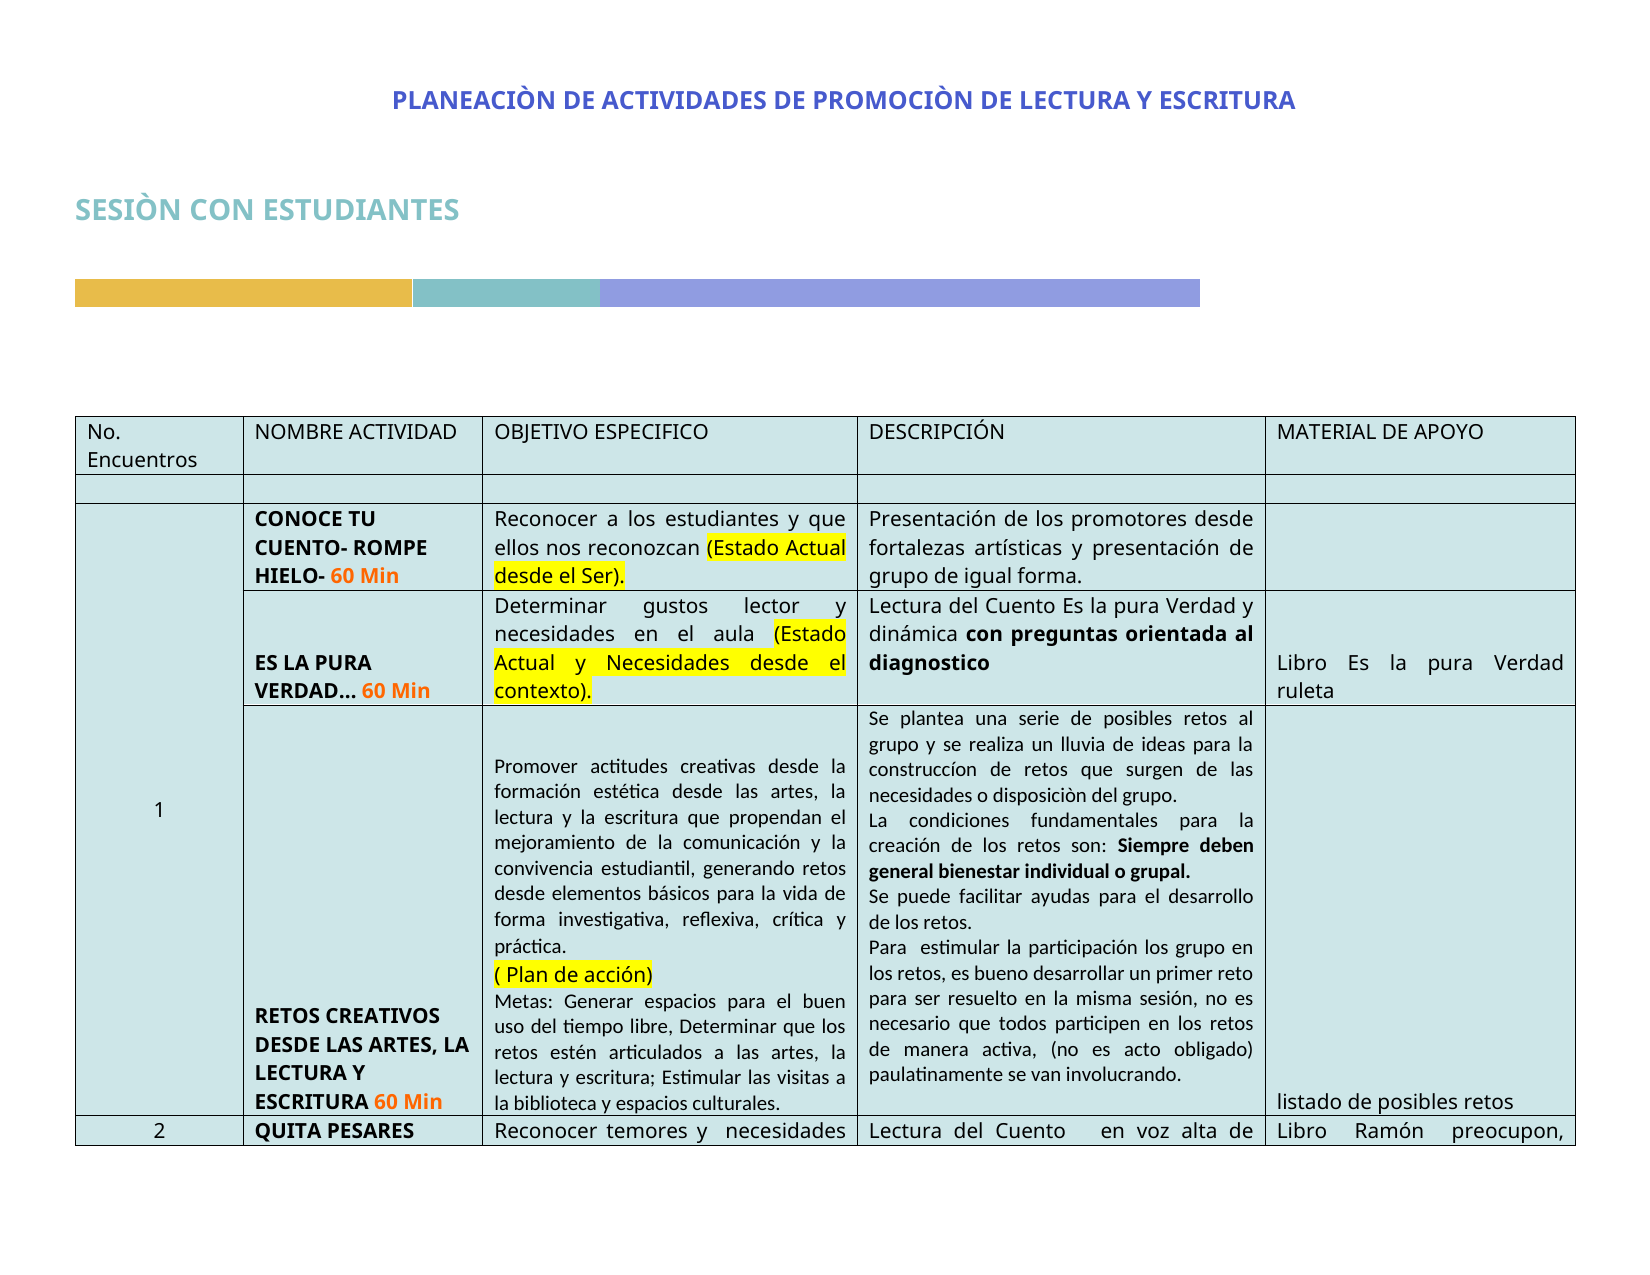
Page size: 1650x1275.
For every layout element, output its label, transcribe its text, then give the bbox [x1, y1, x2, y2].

table_cell [858, 475, 1265, 503]
table_cell [483, 475, 857, 503]
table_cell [483, 1116, 857, 1145]
table_cell Reconocer a los estudiantes y que ellos nos reconozcan (Estado Actual desde el Ser). [483, 504, 857, 590]
table_cell Presentación de los promotores desde fortalezas artísticas y presentación de grupo de igual forma. [858, 504, 1265, 590]
table_cell listado de posibles retos [1266, 706, 1575, 1115]
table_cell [858, 1116, 1265, 1145]
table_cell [1266, 1116, 1575, 1145]
table_header OBJETIVO ESPECIFICO [483, 417, 857, 474]
table_cell RETOS CREATIVOS DESDE LAS ARTES, LA LECTURA Y ESCRITURA 60 Min [244, 706, 482, 1115]
table_cell CONOCE TU CUENTO- ROMPE HIELO- 60 Min [244, 504, 482, 590]
table_cell Determinar gustos lector y necesidades en el aula (Estado Actual y Necesidades desde el contexto). [483, 591, 857, 704]
table_cell [76, 475, 243, 503]
table_cell [1266, 504, 1575, 590]
table_cell Lectura del Cuento Es la pura Verdad y dinámica con preguntas orientada al diagnostico [858, 591, 1265, 704]
table_cell Se plantea una serie de posibles retos al grupo y se realiza un lluvia de ideas para la construccíon de retos que surgen de las necesidades o disposiciòn del grupo. La condiciones fundamentales para la creación de los retos son: Siempre deben general bienestar individual o grupal. Se puede facilitar ayudas para el desarrollo de los retos. Para estimular la participación los grupo en los retos, es bueno desarrollar un primer reto para ser resuelto en la misma sesión, no es necesario que todos participen en los retos de manera activa, (no es acto obligado) paulatinamente se van involucrando. [858, 706, 1265, 1115]
table_cell Libro Es la pura Verdad ruleta [1266, 591, 1575, 704]
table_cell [244, 1116, 482, 1145]
table_cell 2 [76, 1116, 243, 1145]
table_header MATERIAL DE APOYO [1266, 417, 1575, 474]
table_cell Promover actitudes creativas desde la formación estética desde las artes, la lectura y la escritura que propendan el mejoramiento de la comunicación y la convivencia estudiantil, generando retos desde elementos básicos para la vida de forma investigativa, reflexiva, crítica y práctica. ( Plan de acción) Metas: Generar espacios para el buen uso del tiempo libre, Determinar que los retos estén articulados a las artes, la lectura y escritura; Estimular las visitas a la biblioteca y espacios culturales. [483, 706, 857, 1115]
table_header NOMBRE ACTIVIDAD [244, 417, 482, 474]
table_cell ES LA PURA VERDAD… 60 Min [244, 591, 482, 704]
table_header DESCRIPCIÓN [858, 417, 1265, 474]
table_header No. Encuentros [76, 417, 243, 474]
table_cell [244, 475, 482, 503]
table_cell 1 [76, 504, 243, 1115]
table_cell [1266, 475, 1575, 503]
